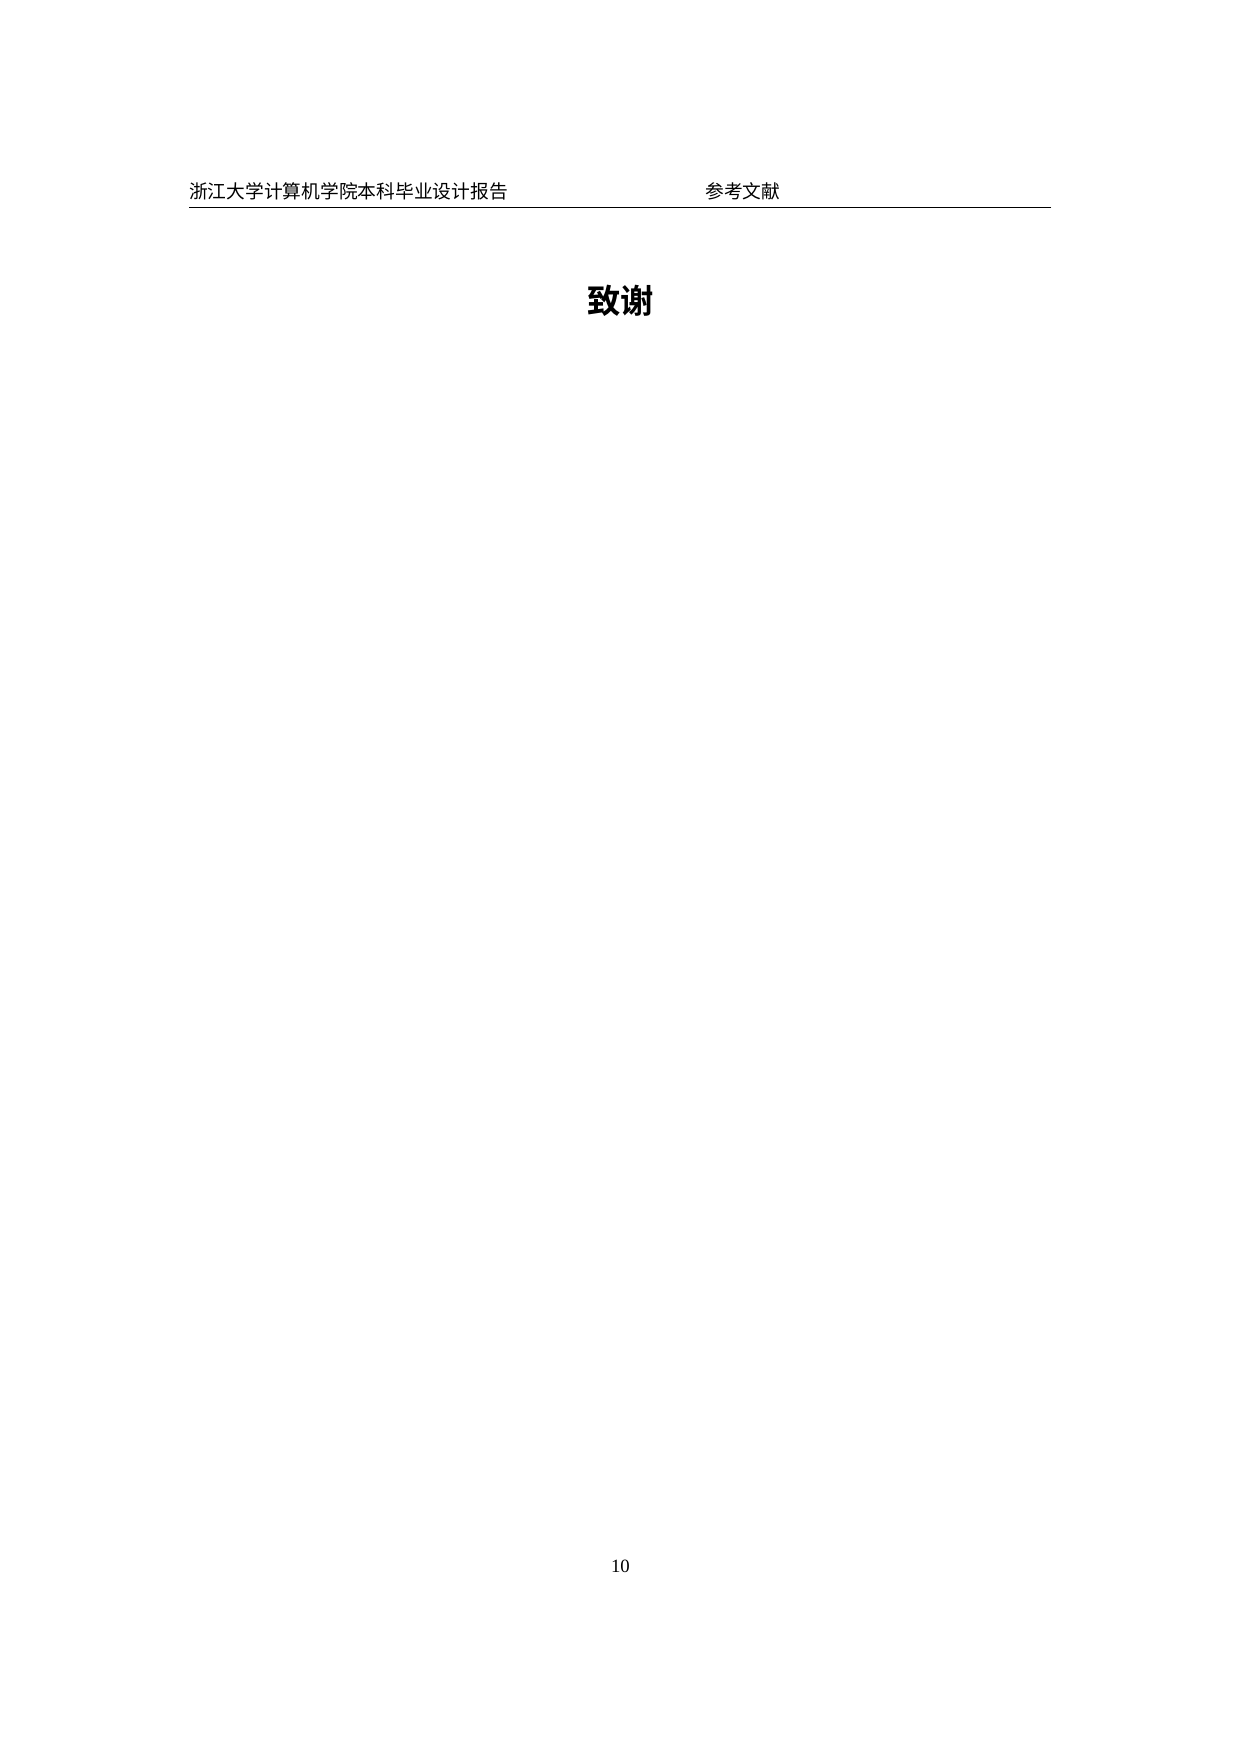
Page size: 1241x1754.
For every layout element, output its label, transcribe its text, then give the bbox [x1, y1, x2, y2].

text 致谢 [189, 274, 1051, 323]
